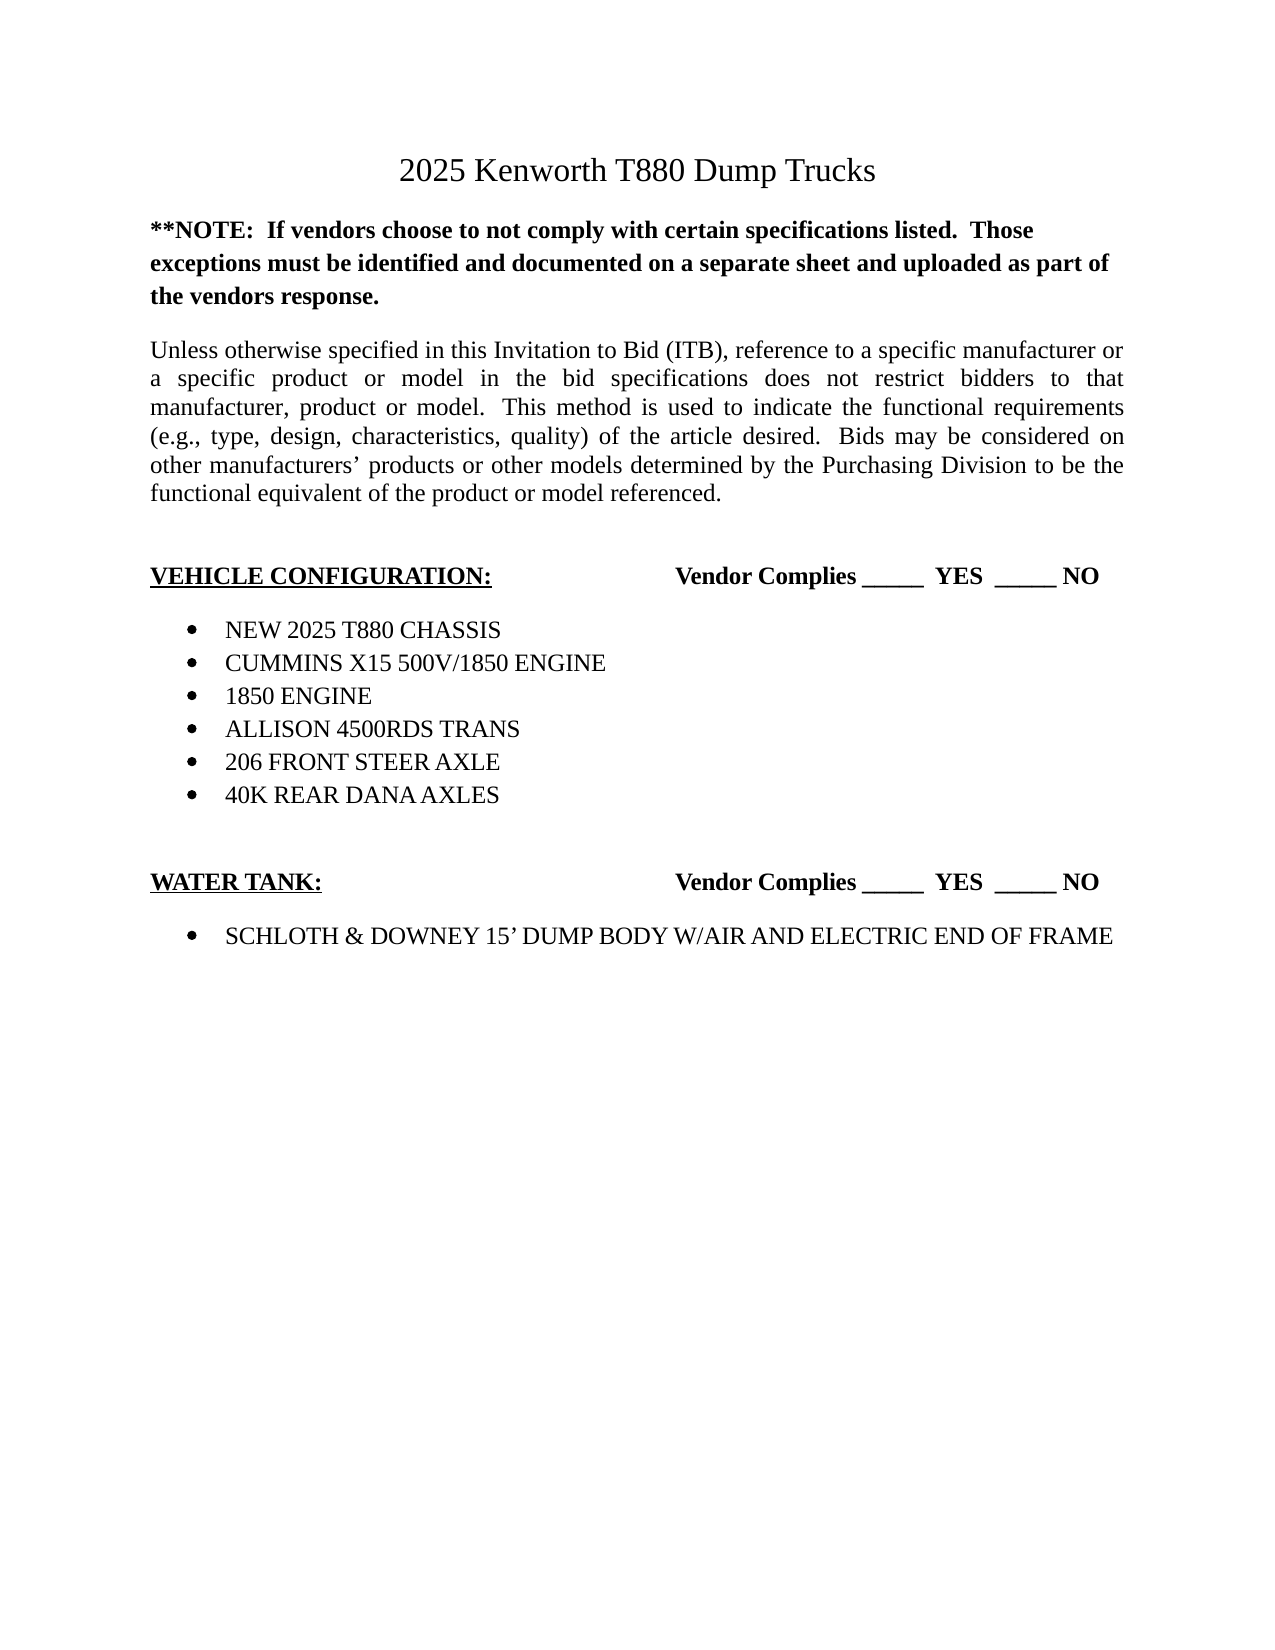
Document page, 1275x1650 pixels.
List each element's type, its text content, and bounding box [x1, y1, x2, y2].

list NEW 2025 T880 CHASSIS [187, 615, 1125, 644]
list 1850 ENGINE [187, 681, 1125, 710]
list ALLISON 4500RDS TRANS [187, 714, 1125, 743]
text **NOTE: If vendors choose to not comply with certain specifications listed. Those exceptions must be identified and documented on a separate sheet and uploaded as part of the vendors response. [150, 215, 1125, 310]
text VEHICLE CONFIGURATION: Vendor Complies _____ YES _____ NO [150, 561, 1125, 590]
list SCHLOTH & DOWNEY 15’ DUMP BODY W/AIR AND ELECTRIC END OF FRAME [187, 921, 1125, 949]
list 40K REAR DANA AXLES [187, 780, 1125, 809]
text Unless otherwise specified in this Invitation to Bid (ITB), reference to a specific manufacturer or a specific product or model in the bid specifications does not restrict bidders to that manufacturer, product or model. This method is used to indicate the functional requirements (e.g., type, design, characteristics, quality) of the article desired. Bids may be considered on other manufacturers’ products or other models determined by the Purchasing Division to be the functional equivalent of the product or model referenced. [150, 335, 1125, 507]
text 2025 Kenworth T880 Dump Trucks [150, 150, 1125, 188]
text WATER TANK: Vendor Complies _____ YES _____ NO [150, 867, 1125, 896]
list CUMMINS X15 500V/1850 ENGINE [187, 648, 1125, 677]
list 206 FRONT STEER AXLE [187, 747, 1125, 776]
